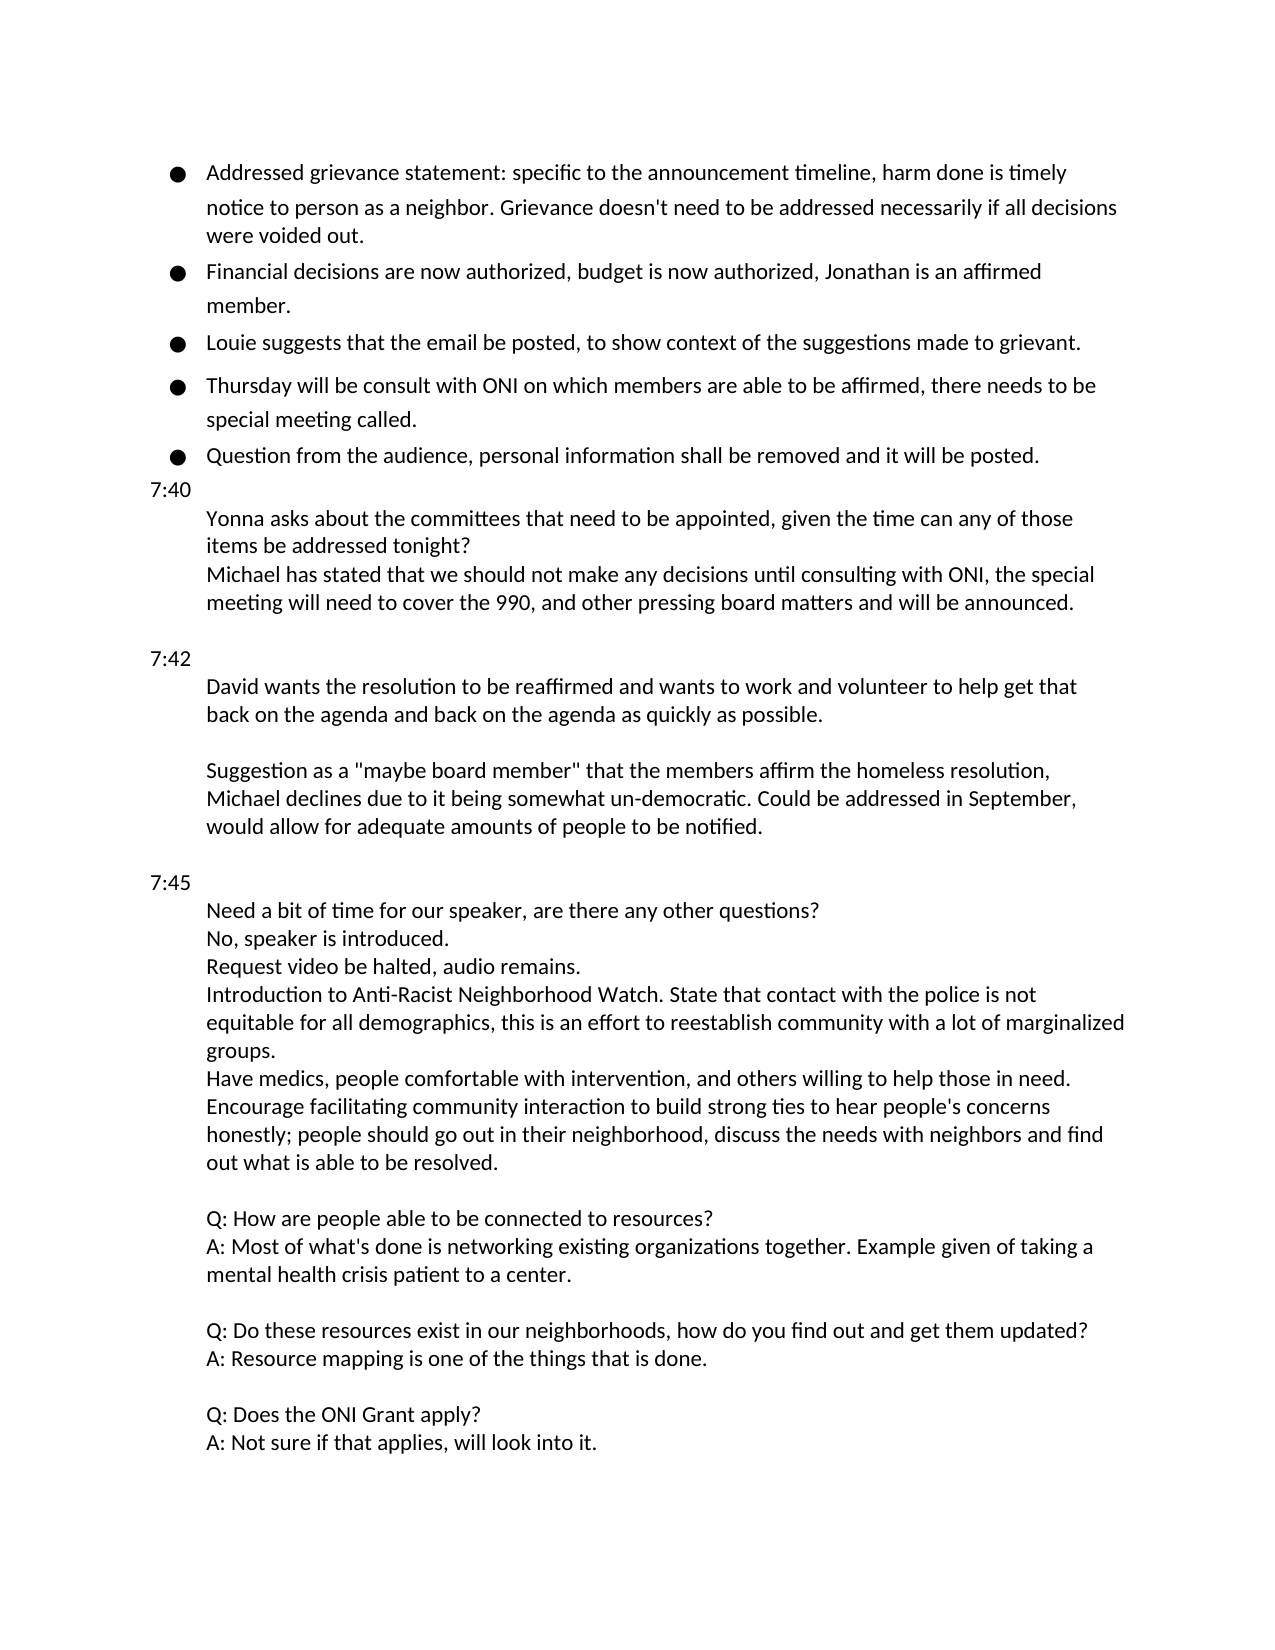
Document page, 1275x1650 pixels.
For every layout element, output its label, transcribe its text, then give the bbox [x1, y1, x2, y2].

text A: Most of what's done is networking existing organizations together. Example given of taking a mental health crisis patient to a center. [206, 1232, 1125, 1288]
text A: Not sure if that applies, will look into it. [206, 1428, 1125, 1456]
text Q: Do these resources exist in our neighborhoods, how do you find out and get them updated? [206, 1316, 1125, 1344]
text Have medics, people comfortable with intervention, and others willing to help those in need. [206, 1064, 1125, 1092]
list Louie suggests that the email be posted, to show context of the suggestions made to grievant. [169, 319, 1125, 362]
text David wants the resolution to be reaffirmed and wants to work and volunteer to help get that back on the agenda and back on the agenda as quickly as possible. [206, 672, 1125, 728]
text 7:45 [150, 868, 1125, 896]
text 7:40 [150, 476, 1125, 504]
text A: Resource mapping is one of the things that is done. [206, 1344, 1125, 1372]
text Encourage facilitating community interaction to build strong ties to hear people's concerns honestly; people should go out in their neighborhood, discuss the needs with neighbors and find out what is able to be resolved. [206, 1092, 1125, 1176]
text Michael has stated that we should not make any decisions until consulting with ONI, the special meeting will need to cover the 990, and other pressing board matters and will be announced. [206, 560, 1125, 616]
text Introduction to Anti-Racist Neighborhood Watch. State that contact with the police is not equitable for all demographics, this is an effort to reestablish community with a lot of marginalized groups. [206, 980, 1125, 1064]
text Suggestion as a "maybe board member" that the members affirm the homeless resolution, Michael declines due to it being somewhat un-democratic. Could be addressed in September, would allow for adequate amounts of people to be notified. [206, 756, 1125, 840]
text Q: Does the ONI Grant apply? [206, 1400, 1125, 1428]
text 7:42 [150, 644, 1125, 672]
text Q: How are people able to be connected to resources? [206, 1176, 1125, 1232]
text Need a bit of time for our speaker, are there any other questions? No, speaker is introduced. [206, 896, 1125, 952]
list Financial decisions are now authorized, budget is now authorized, Jonathan is an affirmed member. [169, 249, 1125, 319]
list Addressed grievance statement: specific to the announcement timeline, harm done is timely notice to person as a neighbor. Grievance doesn't need to be addressed necessarily if all decisions were voided out. [169, 150, 1125, 249]
text Request video be halted, audio remains. [206, 952, 1125, 980]
text Yonna asks about the committees that need to be appointed, given the time can any of those items be addressed tonight? [206, 504, 1125, 560]
list Thursday will be consult with ONI on which members are able to be affirmed, there needs to be special meeting called. [169, 362, 1125, 433]
list Question from the audience, personal information shall be removed and it will be posted. [169, 433, 1125, 476]
